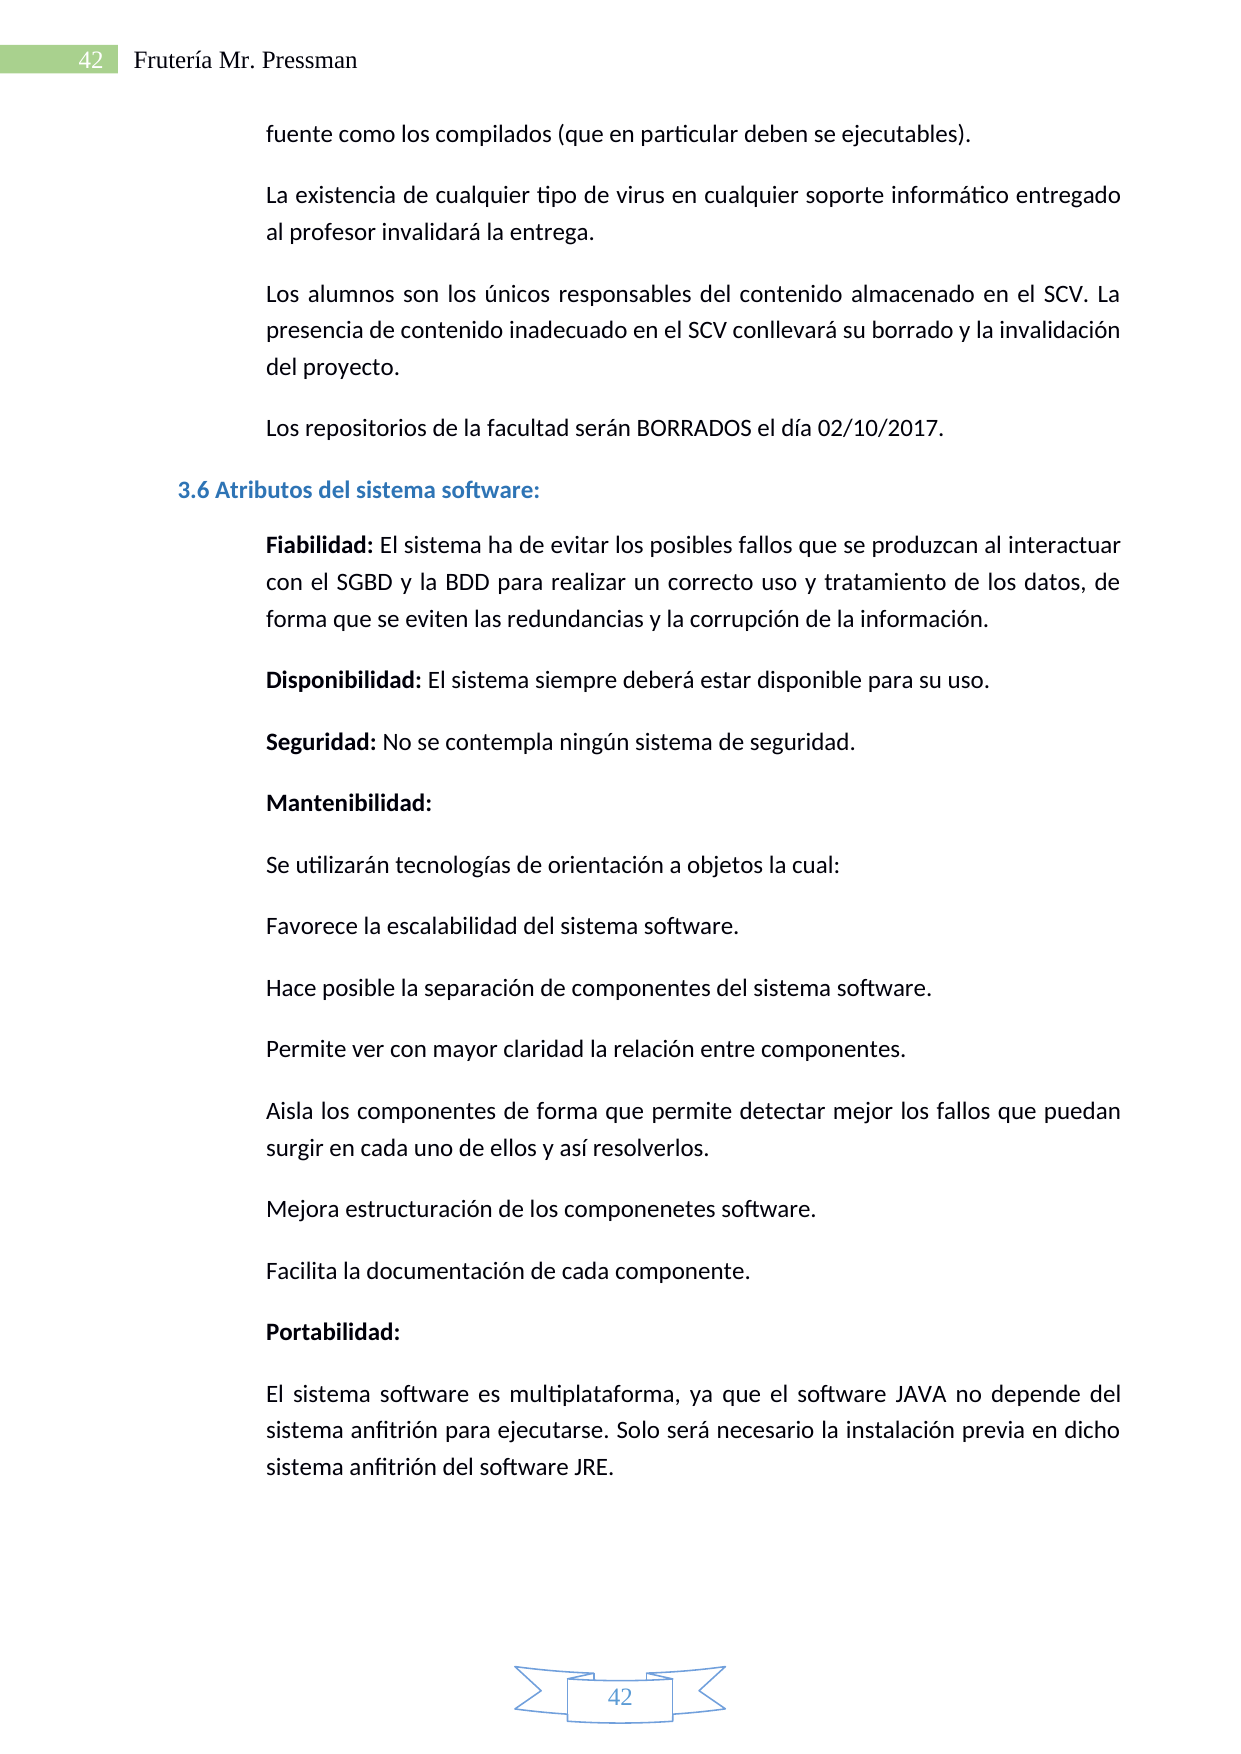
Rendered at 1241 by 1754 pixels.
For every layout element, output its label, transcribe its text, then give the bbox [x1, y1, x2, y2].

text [266, 118, 1122, 149]
text Permite ver con mayor claridad la relación entre componentes. [266, 1034, 1122, 1064]
text El sistema software es multiplataforma, ya que el software JAVA no depende del sistema anfitrión para ejecutarse. Solo será necesario la instalación previa en dicho sistema anfitrión del software JRE. [266, 1378, 1122, 1482]
text Los repositorios de la facultad serán BORRADOS el día 02/10/2017. [266, 412, 1122, 443]
text Aisla los componentes de forma que permite detectar mejor los fallos que puedan surgir en cada uno de ellos y así resolverlos. [266, 1095, 1122, 1162]
text Mejora estructuración de los componenetes software. [266, 1193, 1122, 1224]
text Disponibilidad: El sistema siempre deberá estar disponible para su uso. [266, 664, 1122, 695]
text Seguridad: No se contempla ningún sistema de seguridad. [266, 726, 1122, 756]
subtitle 3.6 Atributos del sistema software: [177, 474, 1122, 504]
text Mantenibilidad: [266, 787, 1122, 818]
text Hace posible la separación de componentes del sistema software. [266, 972, 1122, 1003]
text Fiabilidad: El sistema ha de evitar los posibles fallos que se produzcan al interactuar con el SGBD y la BDD para realizar un correcto uso y tratamiento de los datos, de forma que se eviten las redundancias y la corrupción de la información. [266, 529, 1122, 633]
text Portabilidad: [266, 1316, 1122, 1347]
text La existencia de cualquier tipo de virus en cualquier soporte informático entregado al profesor invalidará la entrega. [266, 180, 1122, 247]
text Facilita la documentación de cada componente. [266, 1255, 1122, 1285]
text Favorece la escalabilidad del sistema software. [266, 911, 1122, 941]
text Los alumnos son los únicos responsables del contenido almacenado en el SCV. La presencia de contenido inadecuado en el SCV conllevará su borrado y la invalidación del proyecto. [266, 278, 1122, 381]
text Se utilizarán tecnologías de orientación a objetos la cual: [266, 849, 1122, 879]
